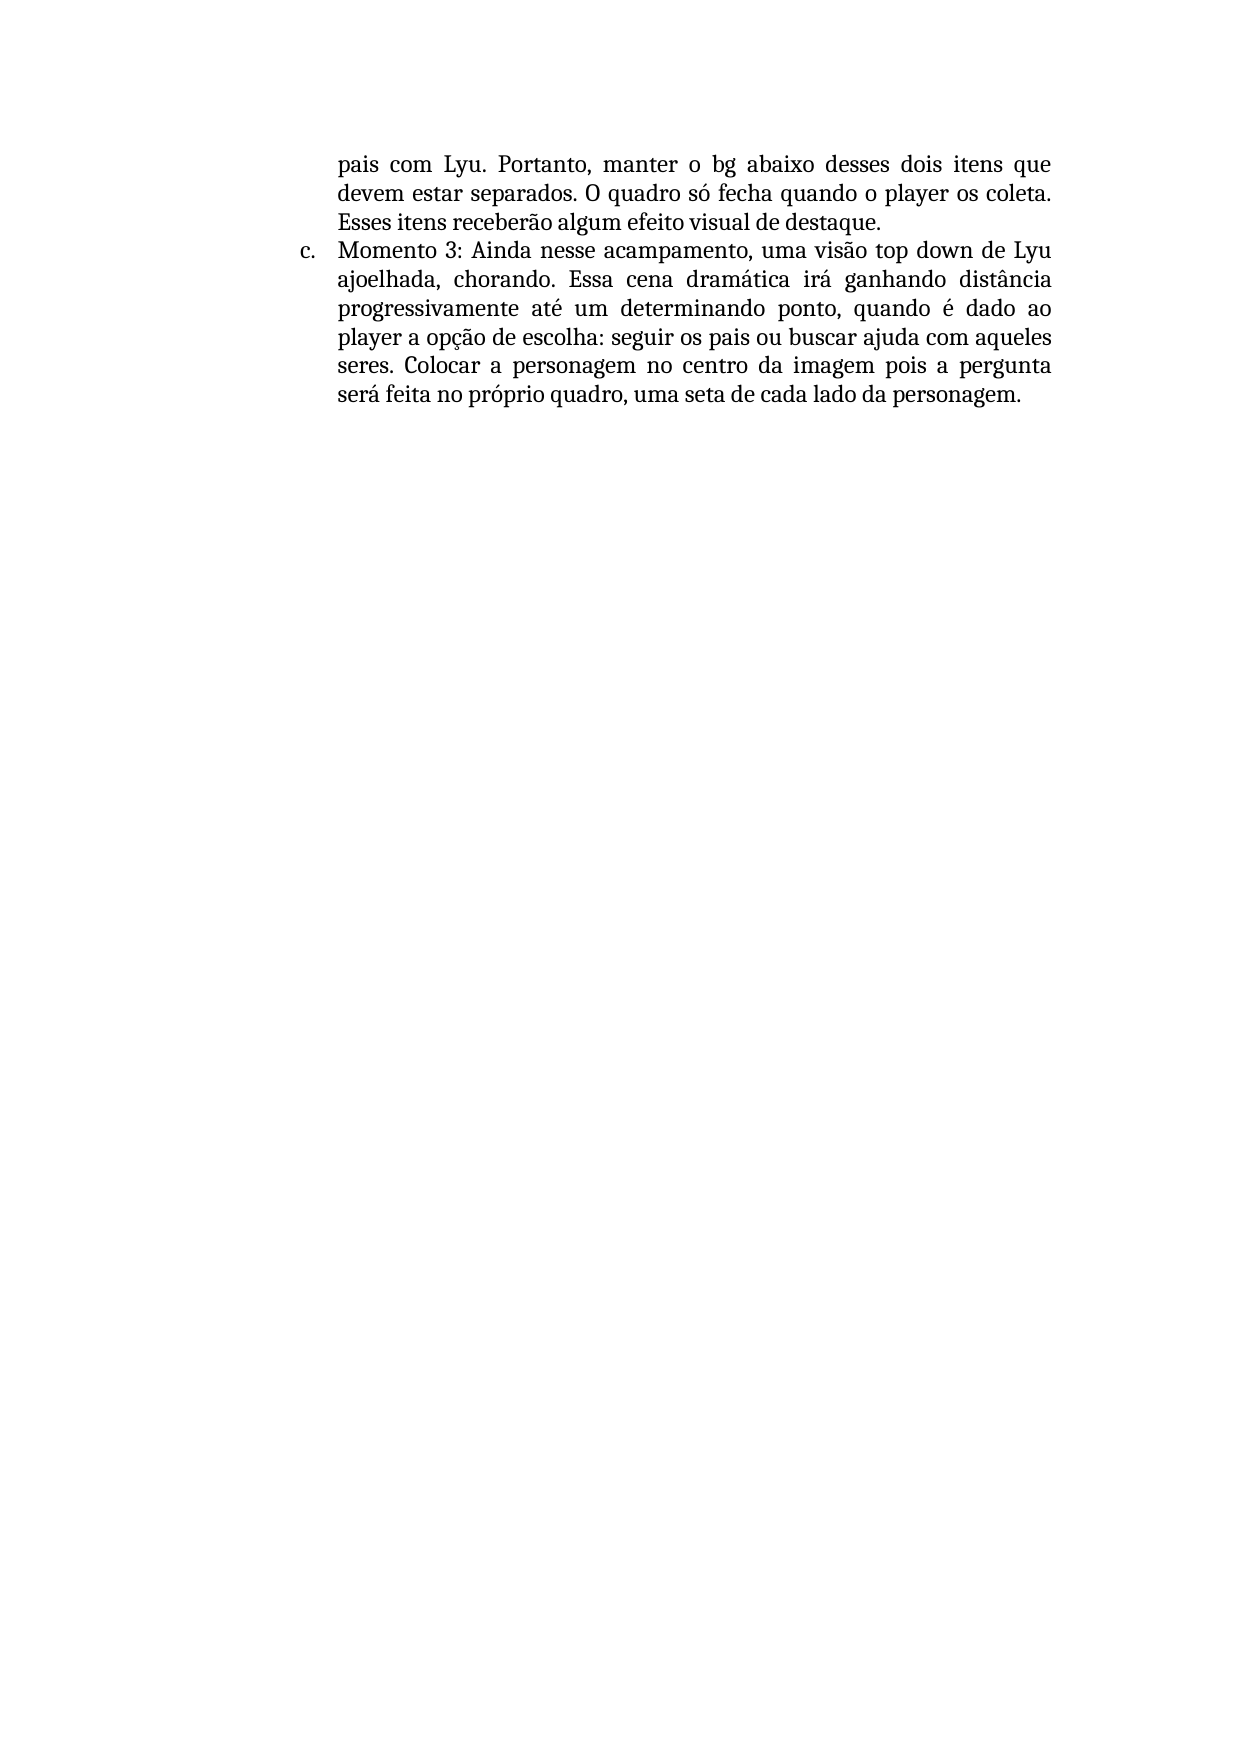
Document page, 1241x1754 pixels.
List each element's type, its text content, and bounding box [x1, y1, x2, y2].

list Momento 3: Ainda nesse acampamento, uma visão top down de Lyu ajoelhada, chorando. Essa cena dramática irá ganhando distância progressivamente até um determinando ponto, quando é dado ao player a opção de escolha: seguir os pais ou buscar ajuda com aqueles seres. Colocar a personagem no centro da imagem pois a pergunta será feita no próprio quadro, uma seta de cada lado da personagem. [300, 236, 1053, 409]
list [300, 150, 1053, 236]
